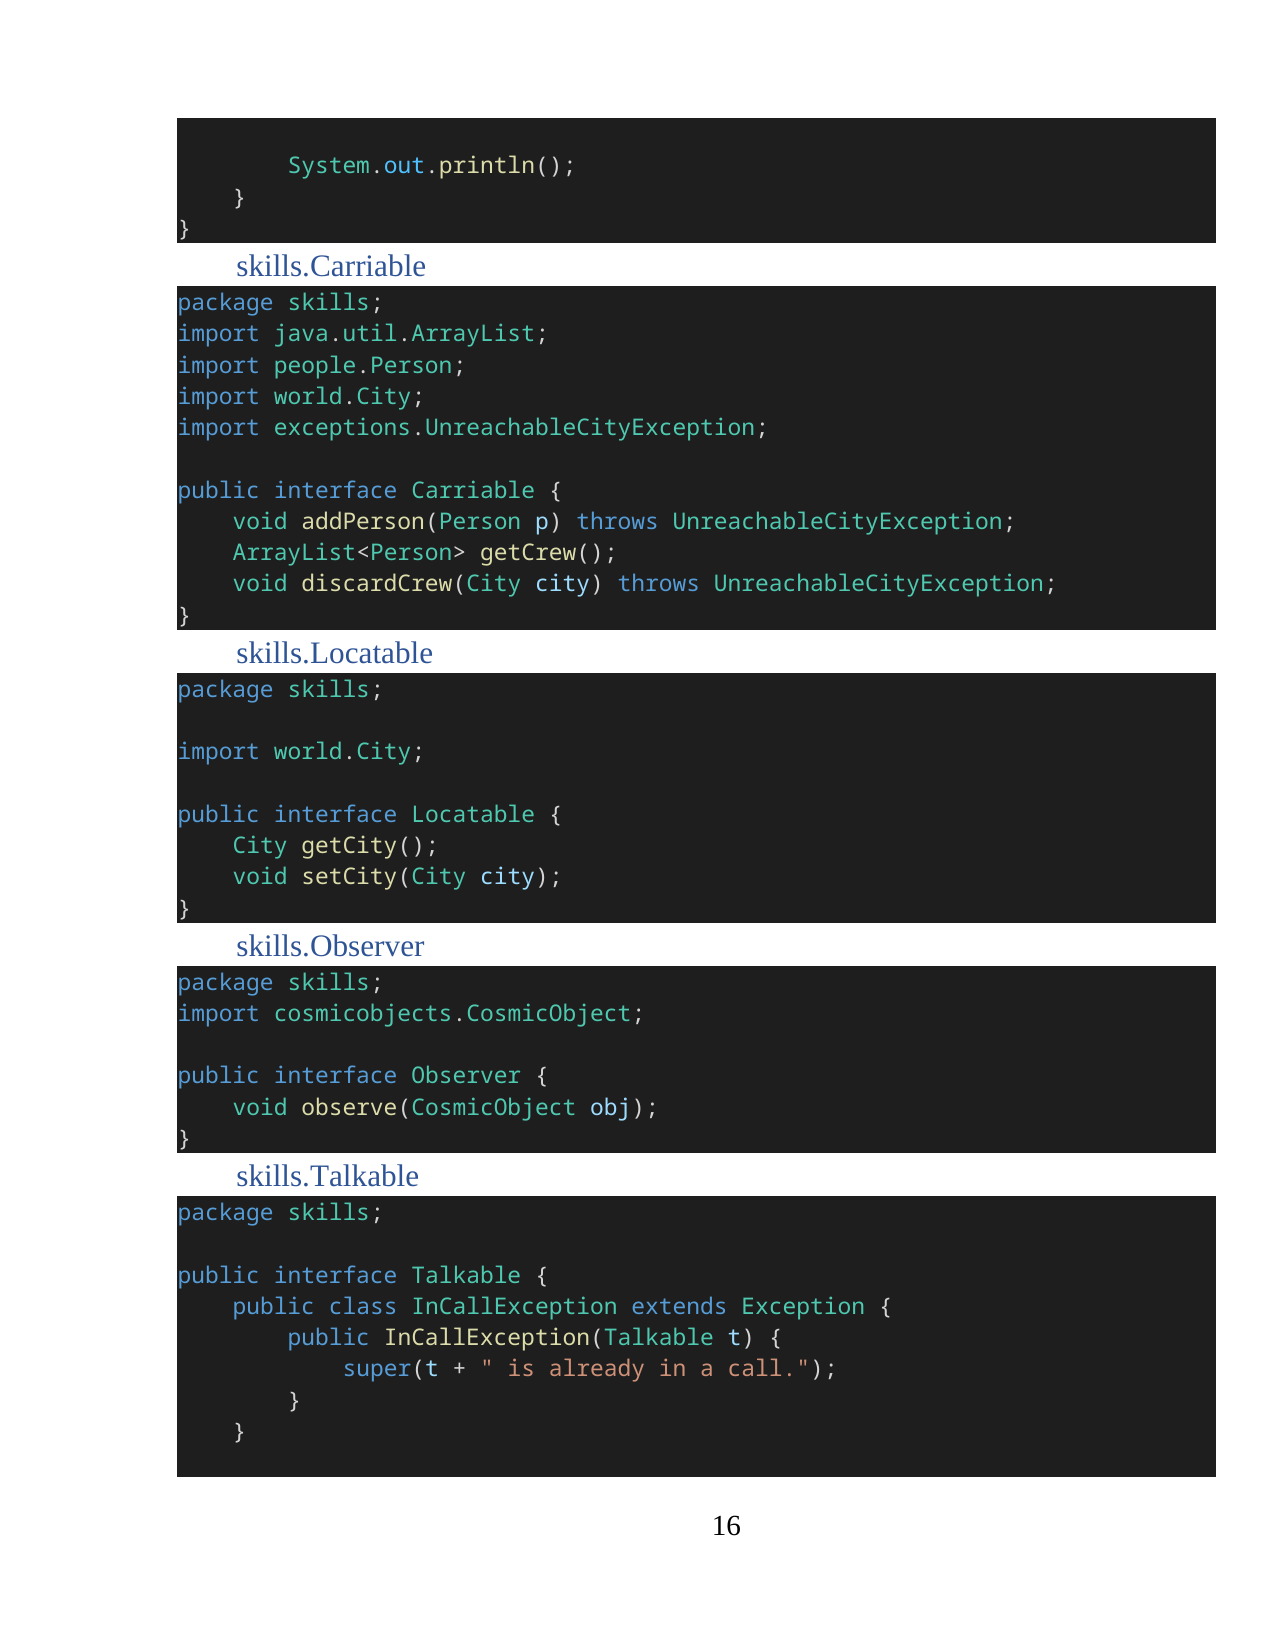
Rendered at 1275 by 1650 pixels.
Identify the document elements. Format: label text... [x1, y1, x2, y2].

text import world.City; [177, 735, 1216, 766]
text } [177, 1415, 1216, 1446]
text City getCity(); [177, 829, 1216, 860]
text package skills; [177, 673, 1216, 704]
text } [177, 1122, 1216, 1153]
text package skills; [177, 1196, 1216, 1227]
text import world.City; [177, 380, 1216, 411]
text public interface Carriable { [177, 473, 1216, 505]
text import cosmicobjects.CosmicObject; [177, 997, 1216, 1028]
text } [177, 1383, 1216, 1415]
text public interface Observer { [177, 1059, 1216, 1091]
text void observe(CosmicObject obj); [177, 1091, 1216, 1122]
text public class InCallException extends Exception { [177, 1290, 1216, 1321]
text ArrayList<Person> getCrew(); [177, 536, 1216, 567]
text public InCallException(Talkable t) { [177, 1321, 1216, 1352]
text } [177, 181, 1216, 212]
subtitle skills.Talkable [177, 1157, 1216, 1193]
text package skills; [177, 966, 1216, 997]
subtitle skills.Locatable [177, 634, 1216, 670]
text import exceptions.UnreachableCityException; [177, 411, 1216, 442]
text super(t + " is already in a call."); [177, 1352, 1216, 1383]
subtitle skills.Carriable [177, 247, 1216, 283]
text public interface Locatable { [177, 798, 1216, 829]
text package skills; [177, 286, 1216, 317]
text } [177, 212, 1216, 243]
text void setCity(City city); [177, 860, 1216, 891]
text void addPerson(Person p) throws UnreachableCityException; [177, 505, 1216, 536]
text } [177, 598, 1216, 630]
text System.out.println(); [177, 149, 1216, 181]
text import java.util.ArrayList; [177, 317, 1216, 348]
text } [177, 891, 1216, 923]
subtitle skills.Observer [177, 927, 1216, 963]
text public interface Talkable { [177, 1258, 1216, 1290]
text void discardCrew(City city) throws UnreachableCityException; [177, 567, 1216, 598]
text import people.Person; [177, 348, 1216, 380]
